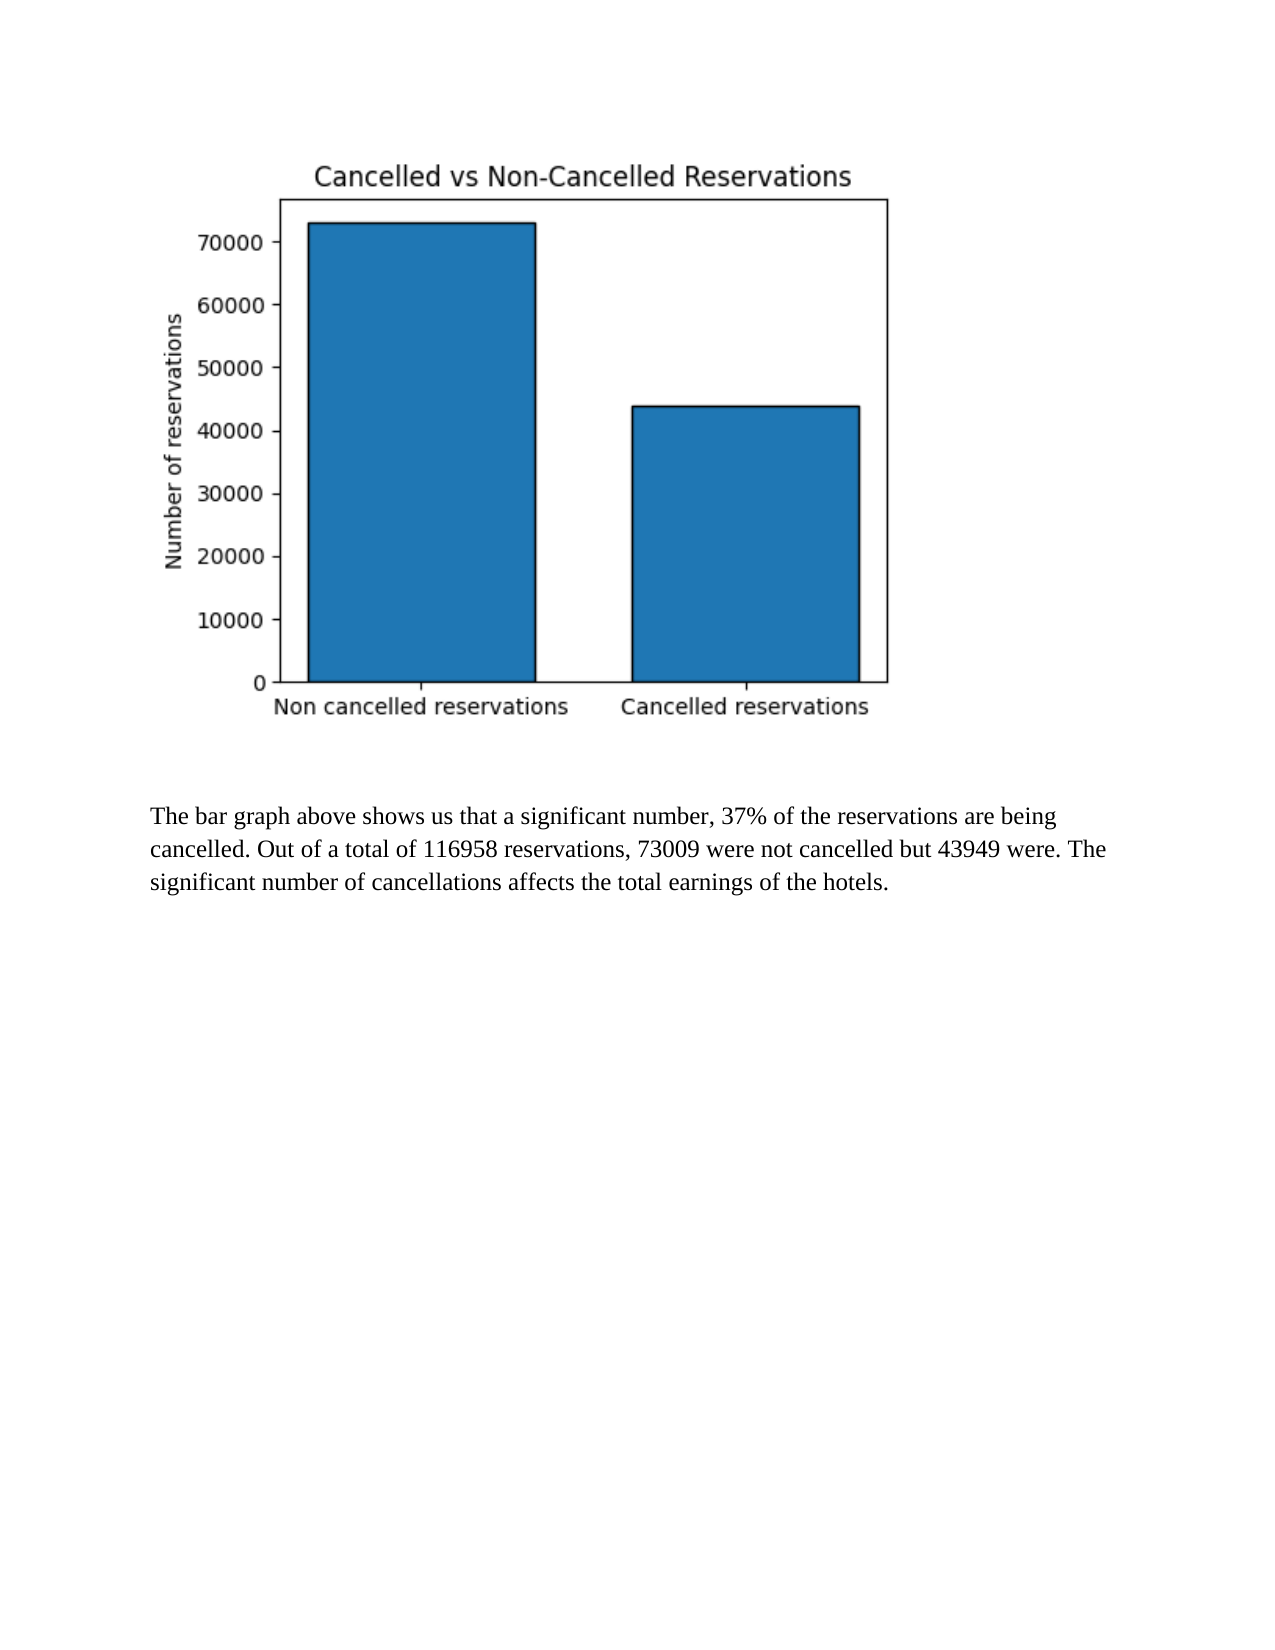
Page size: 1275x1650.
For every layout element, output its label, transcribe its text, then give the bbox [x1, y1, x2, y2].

picture [150, 150, 901, 735]
text The bar graph above shows us that a significant number, 37% of the reservations are being cancelled. Out of a total of 116958 reservations, 73009 were not cancelled but 43949 were. The significant number of cancellations affects the total earnings of the hotels. [150, 801, 1125, 896]
